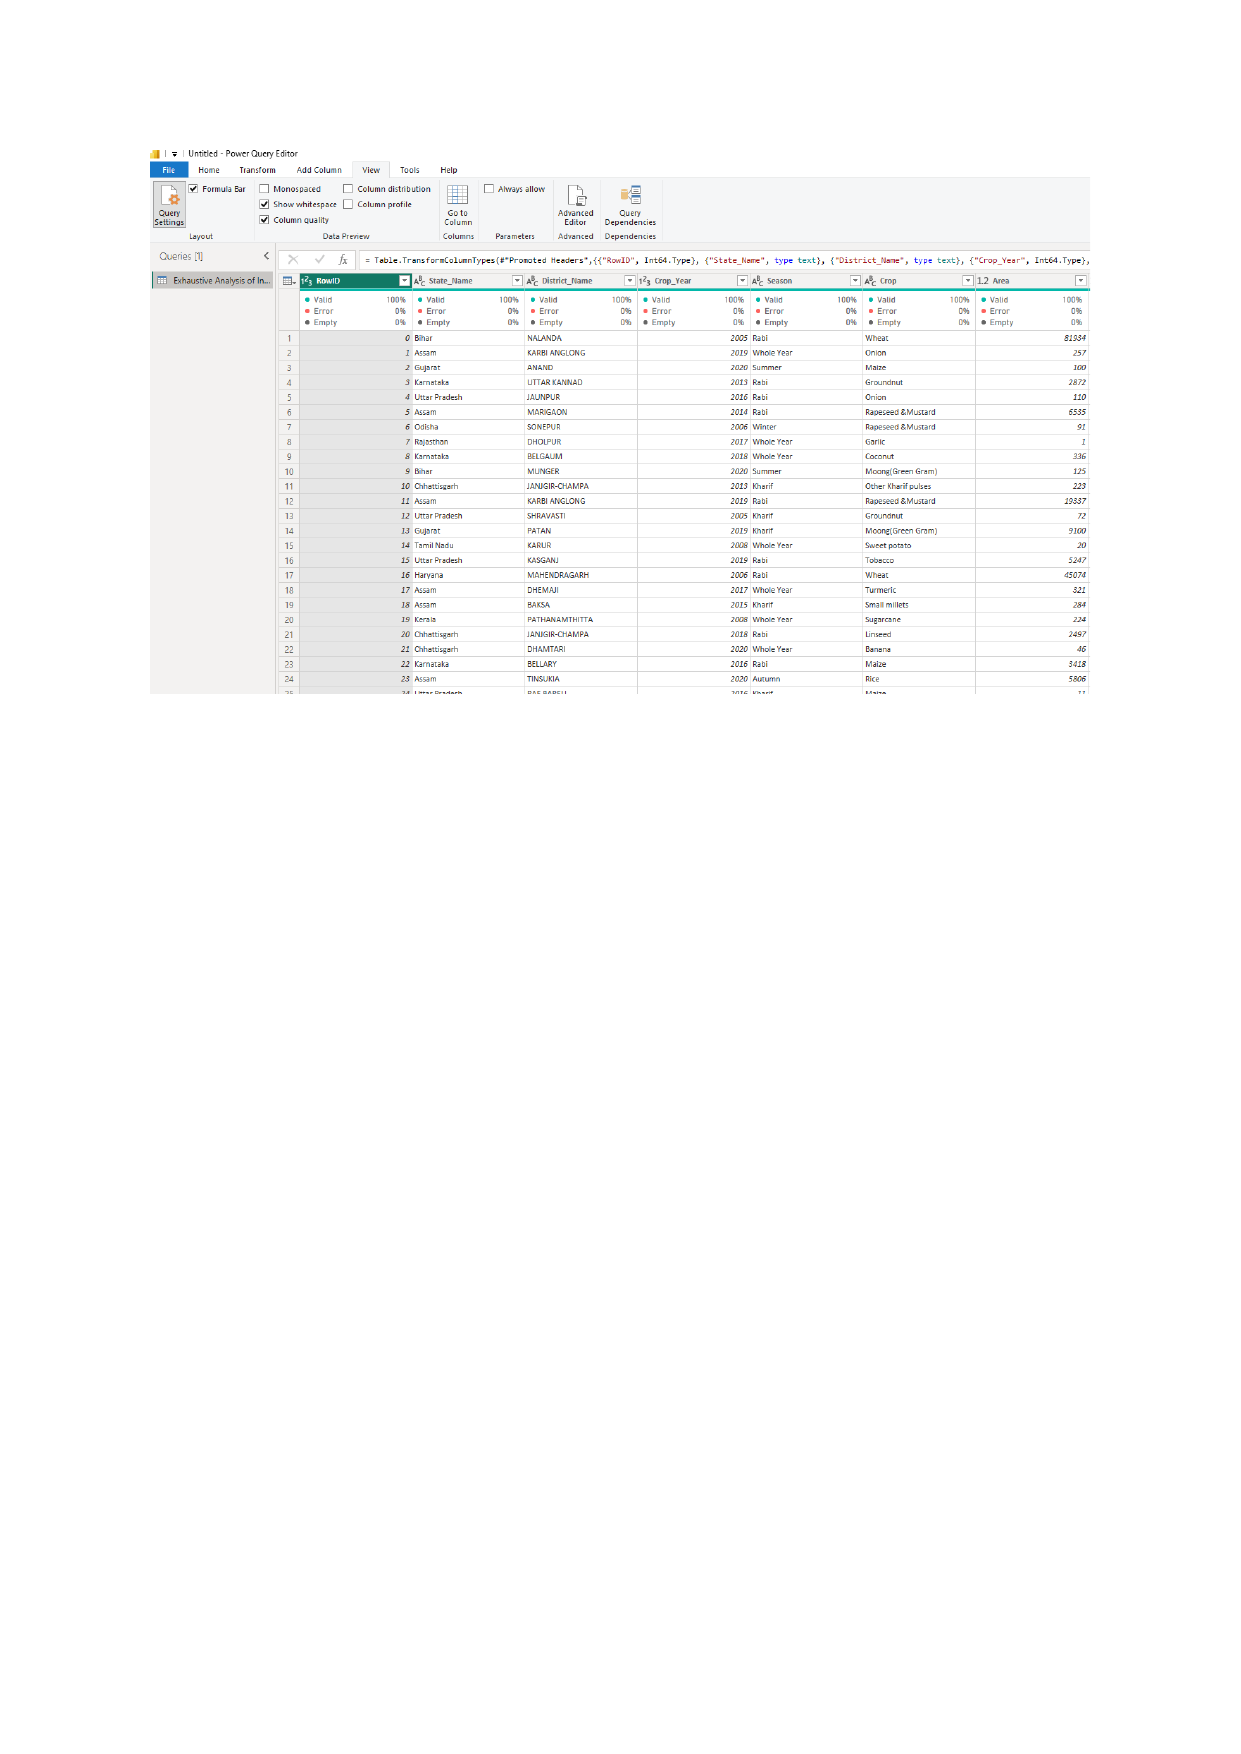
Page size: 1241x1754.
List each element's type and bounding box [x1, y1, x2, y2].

picture [150, 150, 1091, 694]
